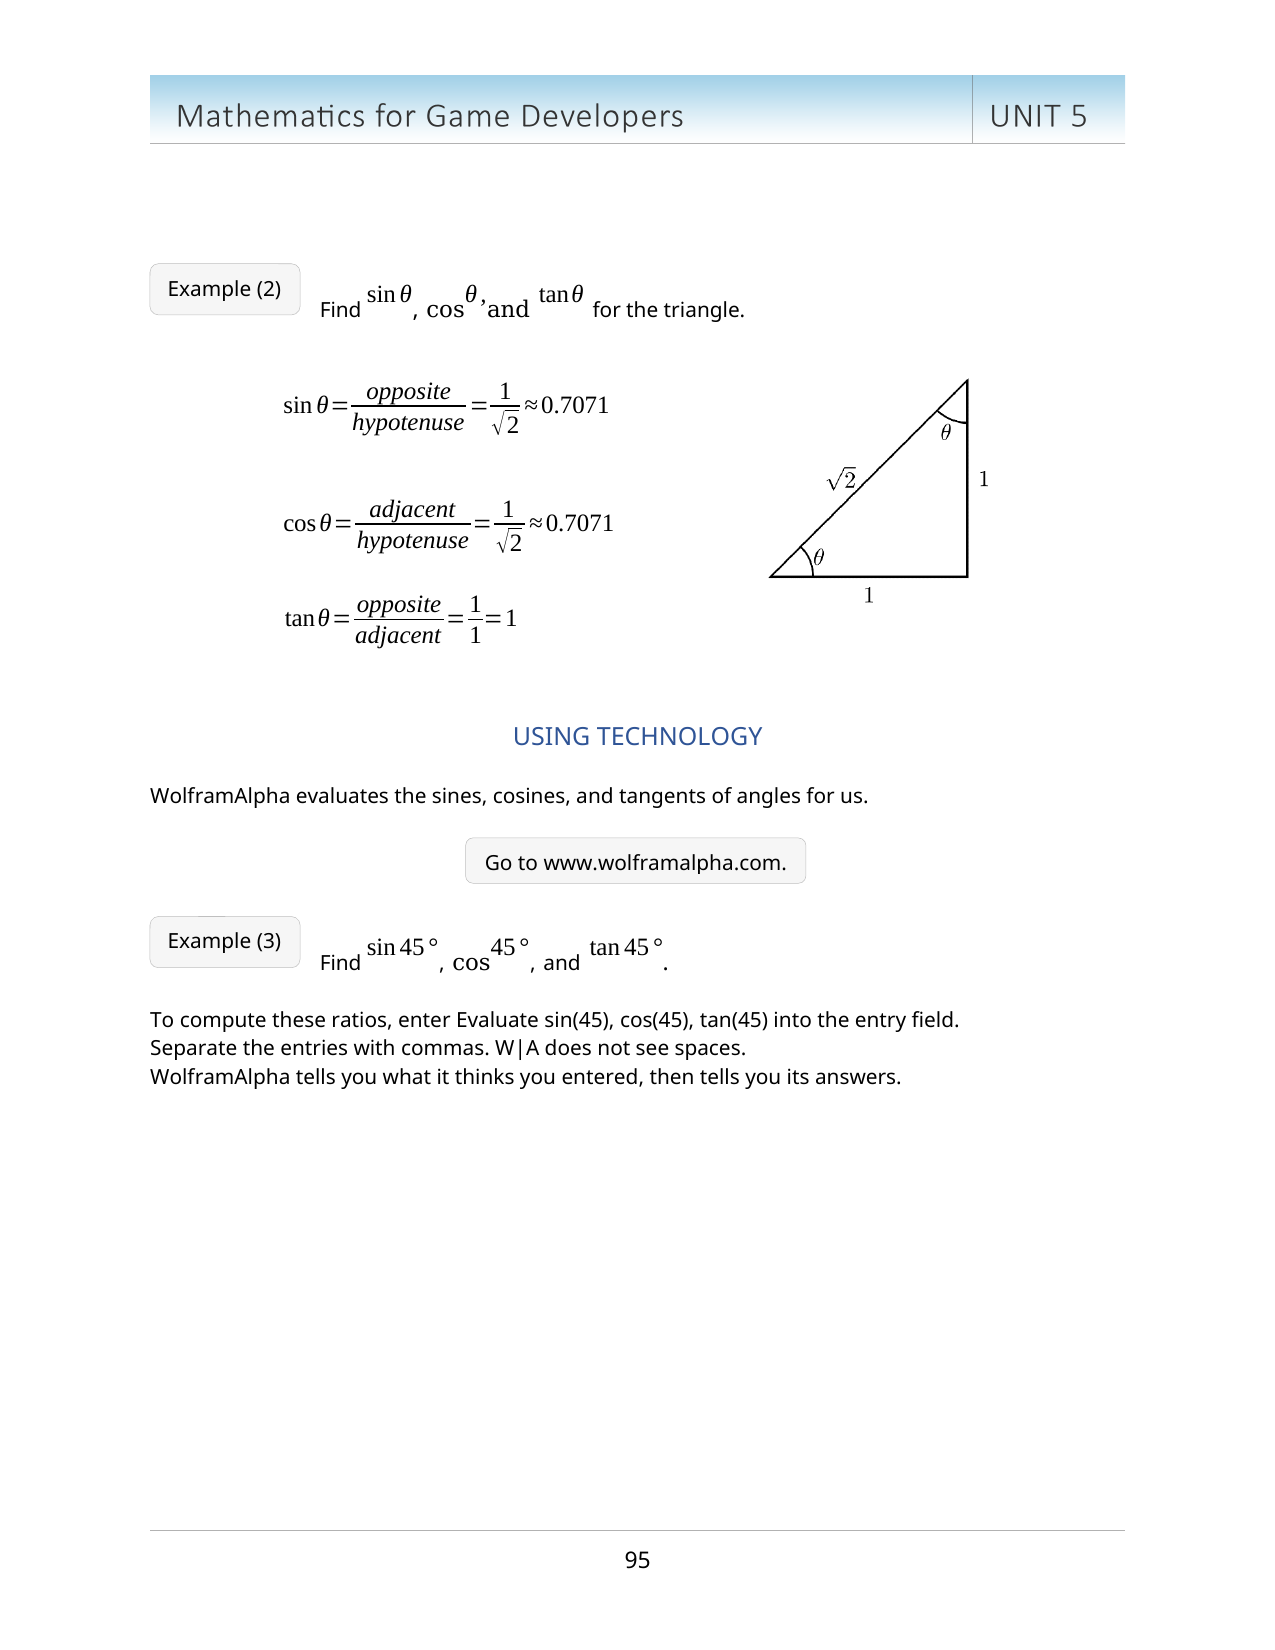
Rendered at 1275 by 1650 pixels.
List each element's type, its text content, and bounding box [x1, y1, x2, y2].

picture [766, 377, 992, 608]
text Find , cosand for the triangle. [150, 264, 1125, 324]
text To compute these ratios, enter Evaluate sin(45), cos(45), tan(45) into the entry field. [150, 1005, 1125, 1033]
text WolframAlpha tells you what it thinks you entered, then tells you its answers. [150, 1062, 1125, 1090]
subtitle Using Technology [150, 719, 1125, 753]
text Separate the entries with commas. W|A does not see spaces. [150, 1033, 1125, 1062]
picture [150, 1515, 1125, 1544]
picture [150, 75, 1125, 150]
table_header [656, 377, 1003, 649]
text WolframAlpha evaluates the sines, cosines, and tangents of angles for us. [150, 781, 1125, 809]
text Find , cos, and . [150, 917, 1125, 977]
table_header [272, 377, 656, 649]
